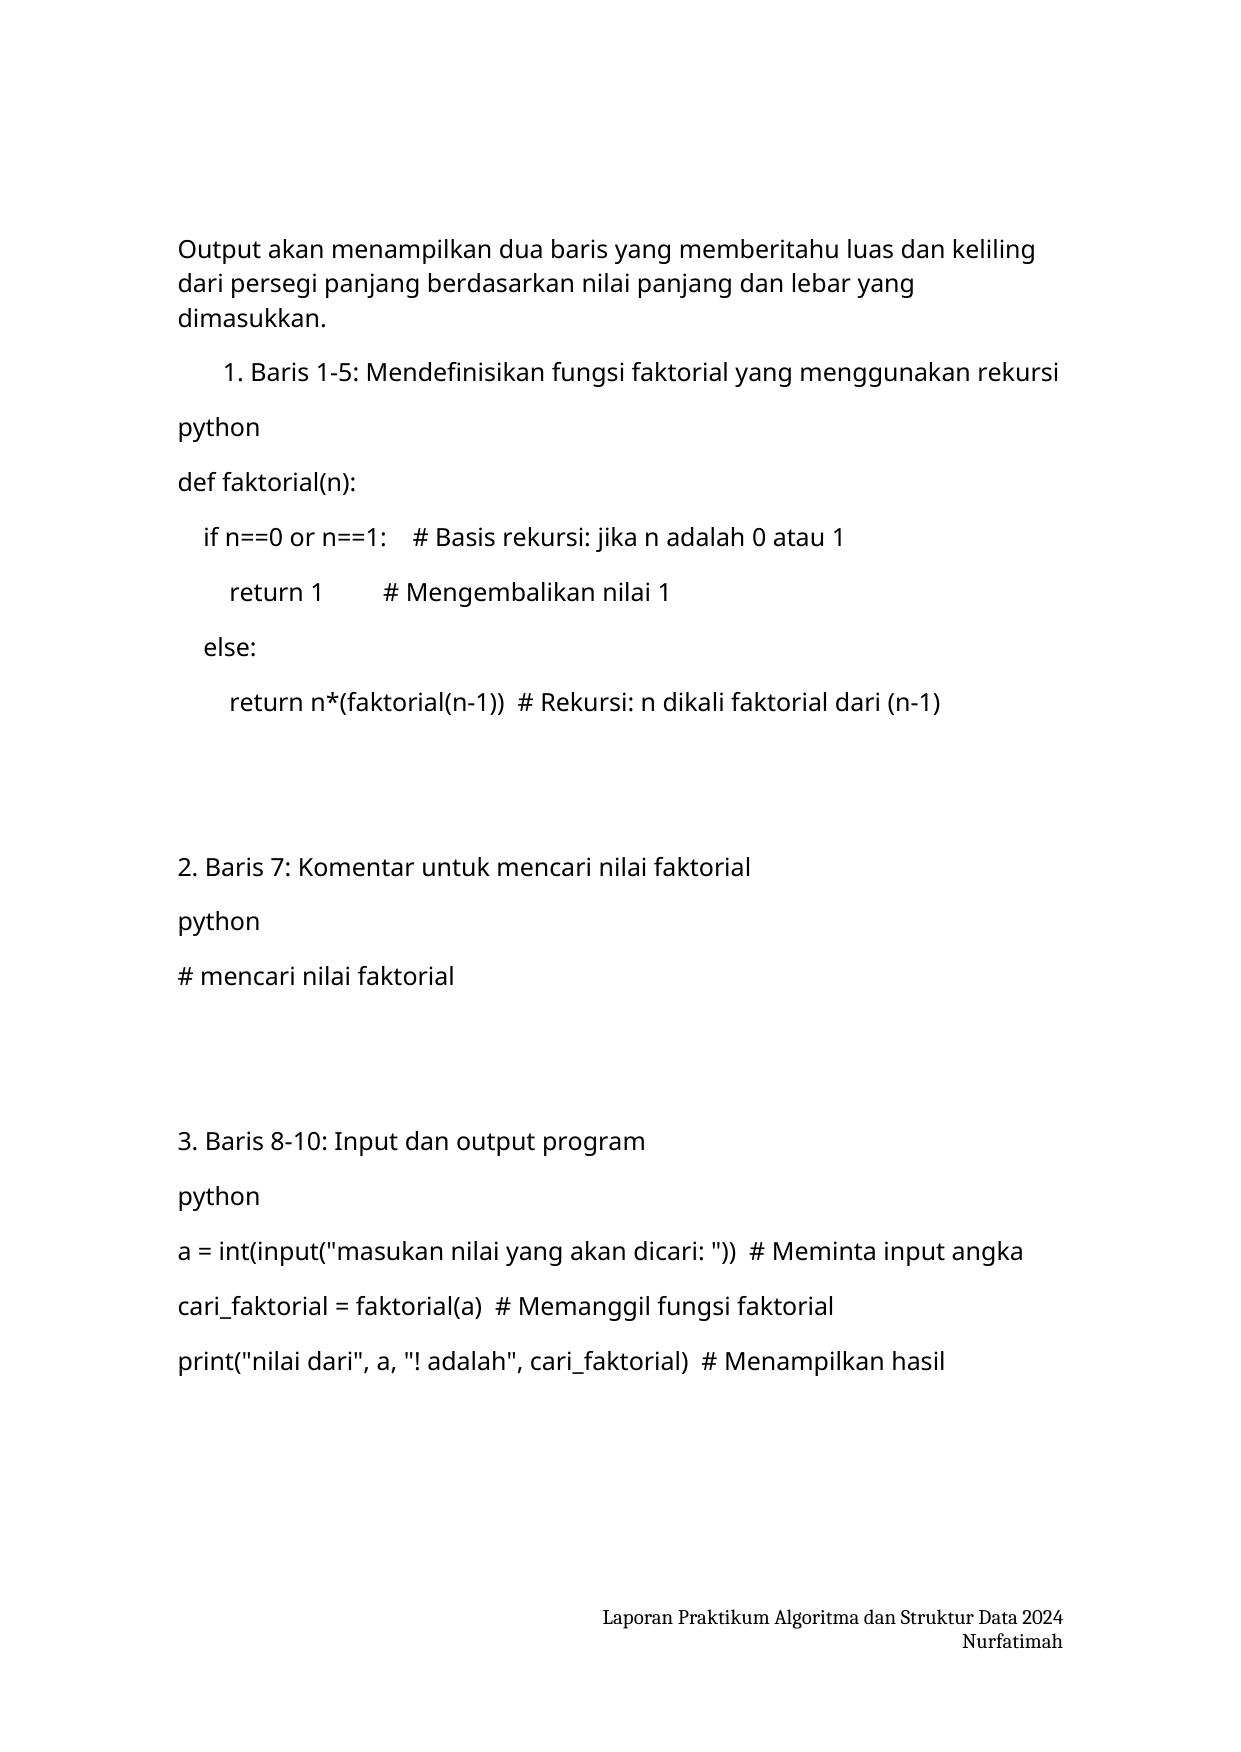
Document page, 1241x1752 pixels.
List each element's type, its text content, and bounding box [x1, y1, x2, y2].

text # mencari nilai faktorial [177, 959, 1063, 993]
text Output akan menampilkan dua baris yang memberitahu luas dan keliling dari persegi panjang berdasarkan nilai panjang dan lebar yang dimasukkan. [177, 232, 1063, 334]
text 3. Baris 8-10: Input dan output program [177, 1124, 1063, 1158]
text 2. Baris 7: Komentar untuk mencari nilai faktorial [177, 849, 1063, 883]
text def faktorial(n): [177, 465, 1063, 499]
text python [177, 904, 1063, 938]
text else: [177, 629, 1063, 664]
text python [177, 410, 1063, 444]
text python [177, 1178, 1063, 1213]
text return 1 # Mengembalikan nilai 1 [177, 575, 1063, 609]
text if n==0 or n==1: # Basis rekursi: jika n adalah 0 atau 1 [177, 520, 1063, 554]
text cari_faktorial = faktorial(a) # Memanggil fungsi faktorial [177, 1288, 1063, 1322]
text a = int(input("masukan nilai yang akan dicari: ")) # Meminta input angka [177, 1233, 1063, 1267]
text print("nilai dari", a, "! adalah", cari_faktorial) # Menampilkan hasil [177, 1343, 1063, 1377]
text 1. Baris 1-5: Mendefinisikan fungsi faktorial yang menggunakan rekursi [177, 355, 1063, 389]
text return n*(faktorial(n-1)) # Rekursi: n dikali faktorial dari (n-1) [177, 684, 1063, 718]
